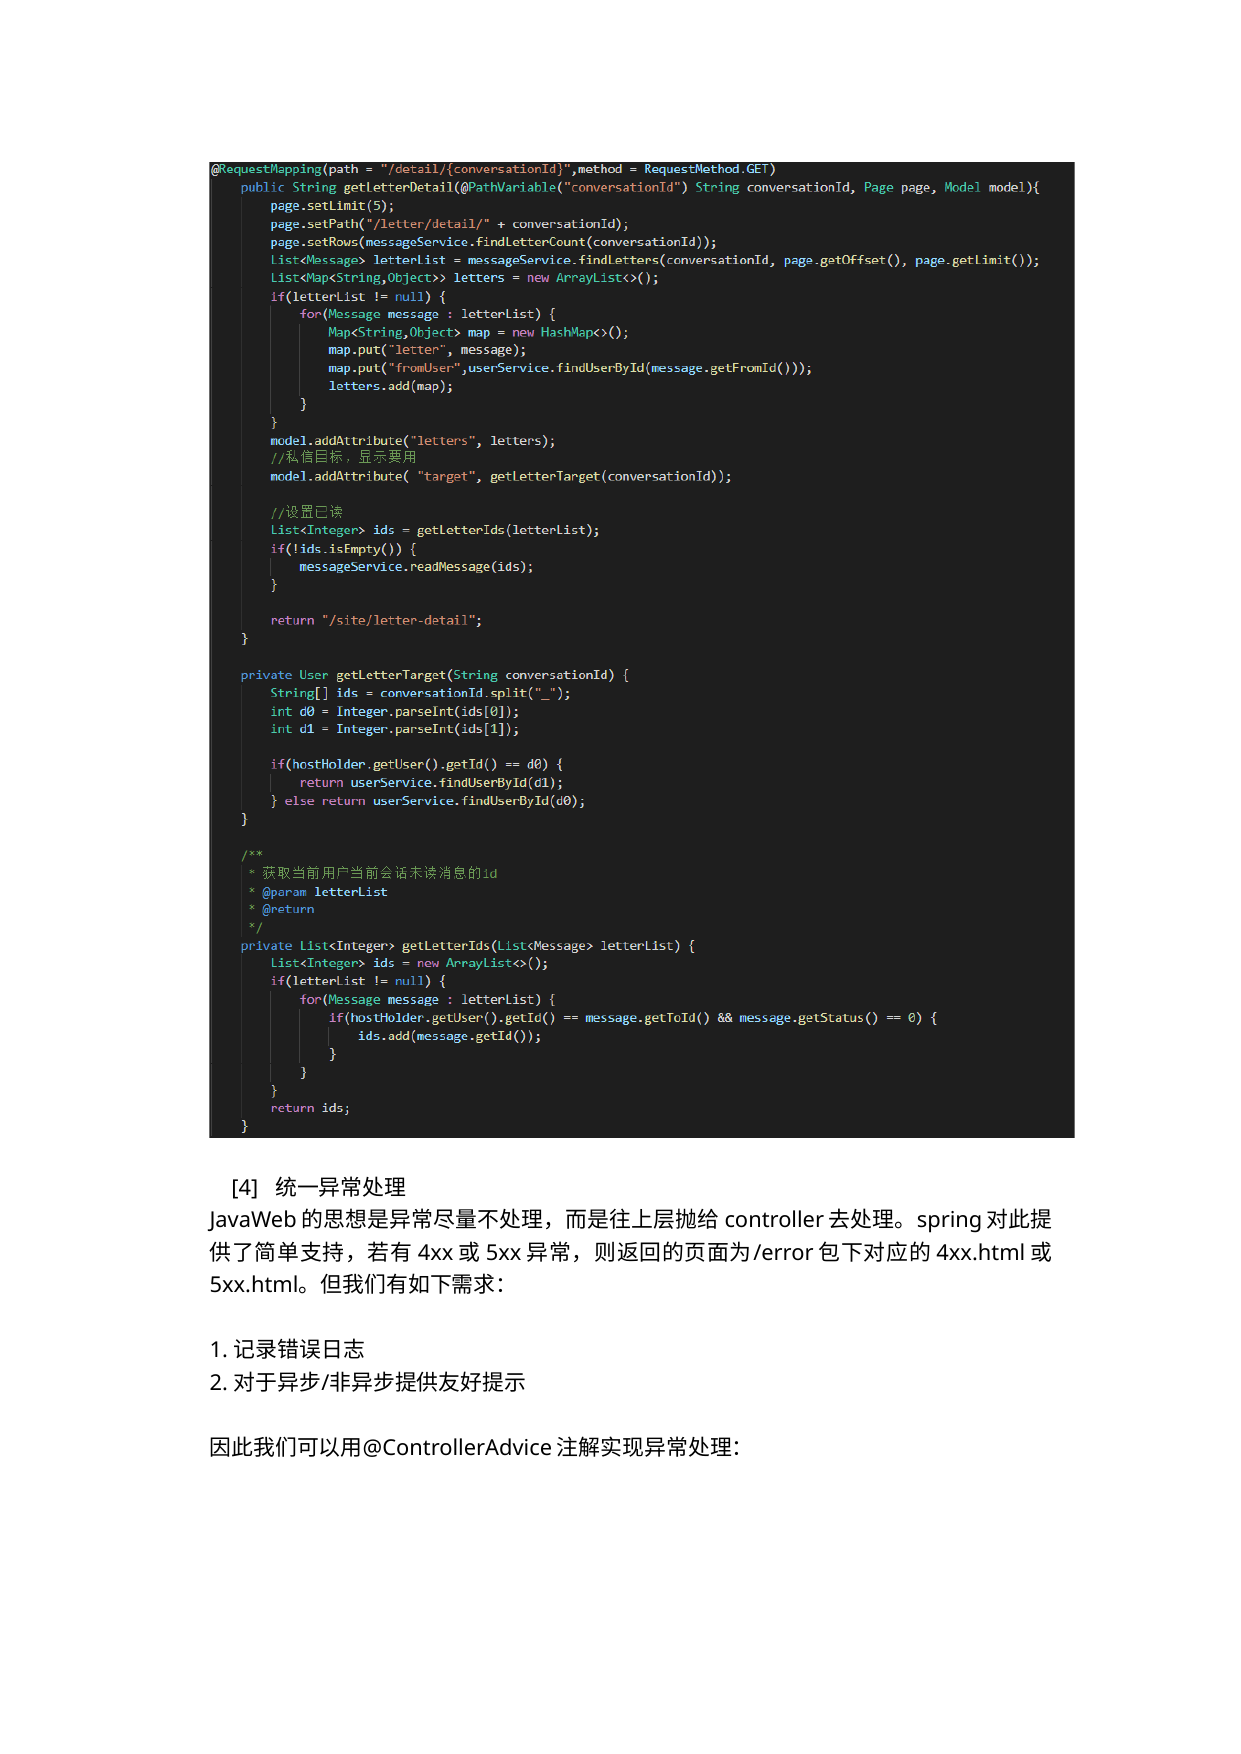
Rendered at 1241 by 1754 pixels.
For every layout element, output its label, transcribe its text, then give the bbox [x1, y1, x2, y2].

text 因此我们可以用@ControllerAdvice注解实现异常处理： [209, 1429, 1053, 1462]
list 统一异常处理 [231, 1169, 1053, 1202]
text 1. 记录错误日志 [209, 1332, 1053, 1364]
picture [209, 162, 1075, 1138]
text 2. 对于异步/非异步提供友好提示 [209, 1364, 1053, 1397]
text JavaWeb的思想是异常尽量不处理，而是往上层抛给controller去处理。spring对此提供了简单支持，若有4xx或5xx异常，则返回的页面为/error包下对应的4xx.html或5xx.html。但我们有如下需求： [209, 1202, 1053, 1299]
